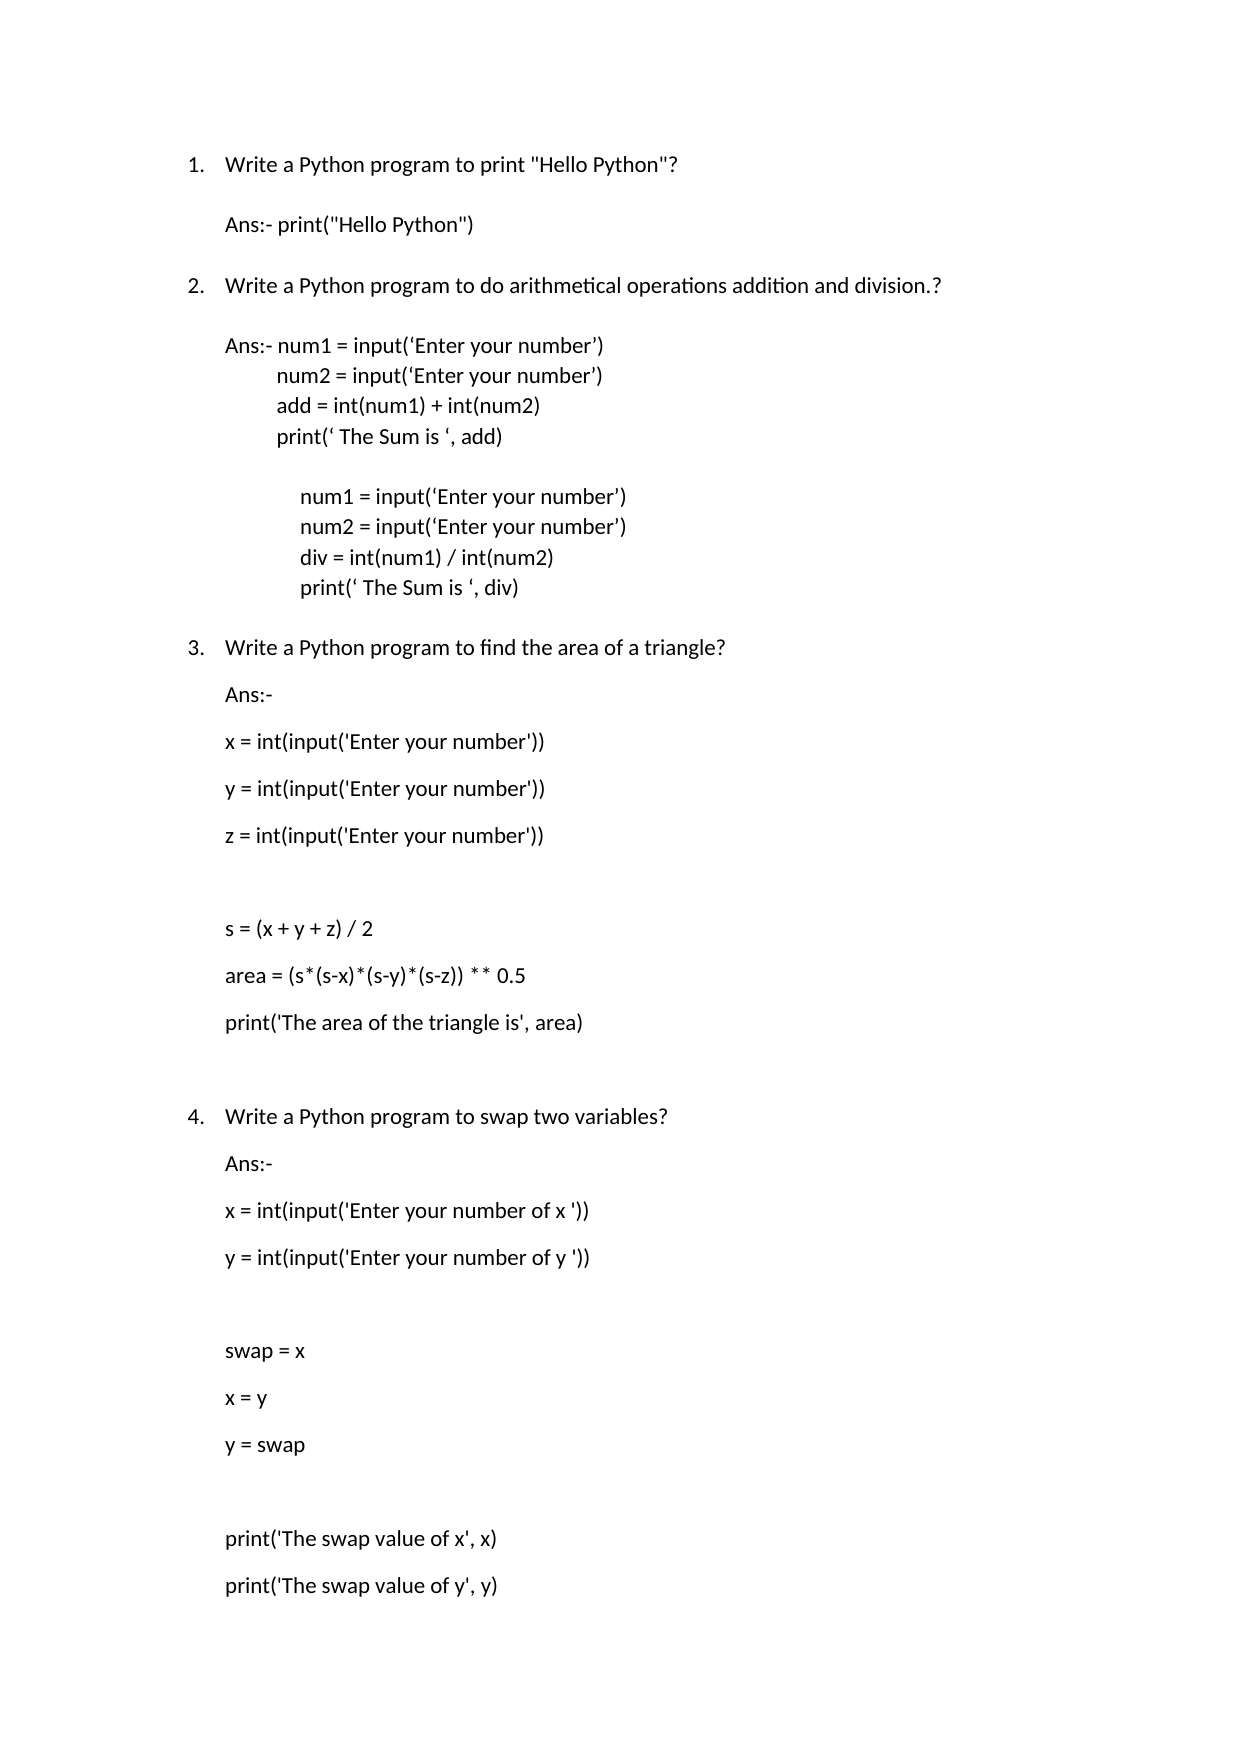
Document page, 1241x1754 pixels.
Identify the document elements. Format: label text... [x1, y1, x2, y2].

text print('The swap value of y', y) [225, 1571, 1090, 1599]
text Ans:- [225, 1149, 1090, 1177]
list Write a Python program to do arithmetical operations addition and division.? [187, 271, 1090, 299]
list Write a Python program to swap two variables? [187, 1102, 1090, 1130]
list Ans:- print("Hello Python") [225, 210, 1090, 238]
list Ans:- num1 = input(‘Enter your number’) [225, 331, 1090, 359]
text x = int(input('Enter your number of x ')) [225, 1196, 1090, 1224]
text z = int(input('Enter your number')) [225, 821, 1090, 849]
text y = int(input('Enter your number')) [225, 774, 1090, 802]
list Write a Python program to print "Hello Python"? [187, 150, 1090, 178]
text Ans:- [225, 680, 1090, 708]
text print('The area of the triangle is', area) [225, 1008, 1090, 1036]
list num2 = input(‘Enter your number’) [225, 512, 1090, 541]
text x = y [225, 1383, 1090, 1411]
list div = int(num1) / int(num2) [225, 543, 1090, 571]
text area = (s*(s-x)*(s-y)*(s-z)) ** 0.5 [225, 961, 1090, 989]
text s = (x + y + z) / 2 [225, 914, 1090, 943]
list num1 = input(‘Enter your number’) [225, 482, 1090, 510]
text print('The swap value of x', x) [225, 1524, 1090, 1552]
text x = int(input('Enter your number')) [225, 727, 1090, 755]
list num2 = input(‘Enter your number’) [225, 361, 1090, 389]
list print(‘ The Sum is ‘, add) [225, 422, 1090, 450]
list Write a Python program to find the area of a triangle? [187, 633, 1090, 661]
list print(‘ The Sum is ‘, div) [225, 573, 1090, 601]
text swap = x [225, 1336, 1090, 1364]
text y = swap [225, 1430, 1090, 1458]
text y = int(input('Enter your number of y ')) [225, 1243, 1090, 1271]
list add = int(num1) + int(num2) [225, 392, 1090, 420]
